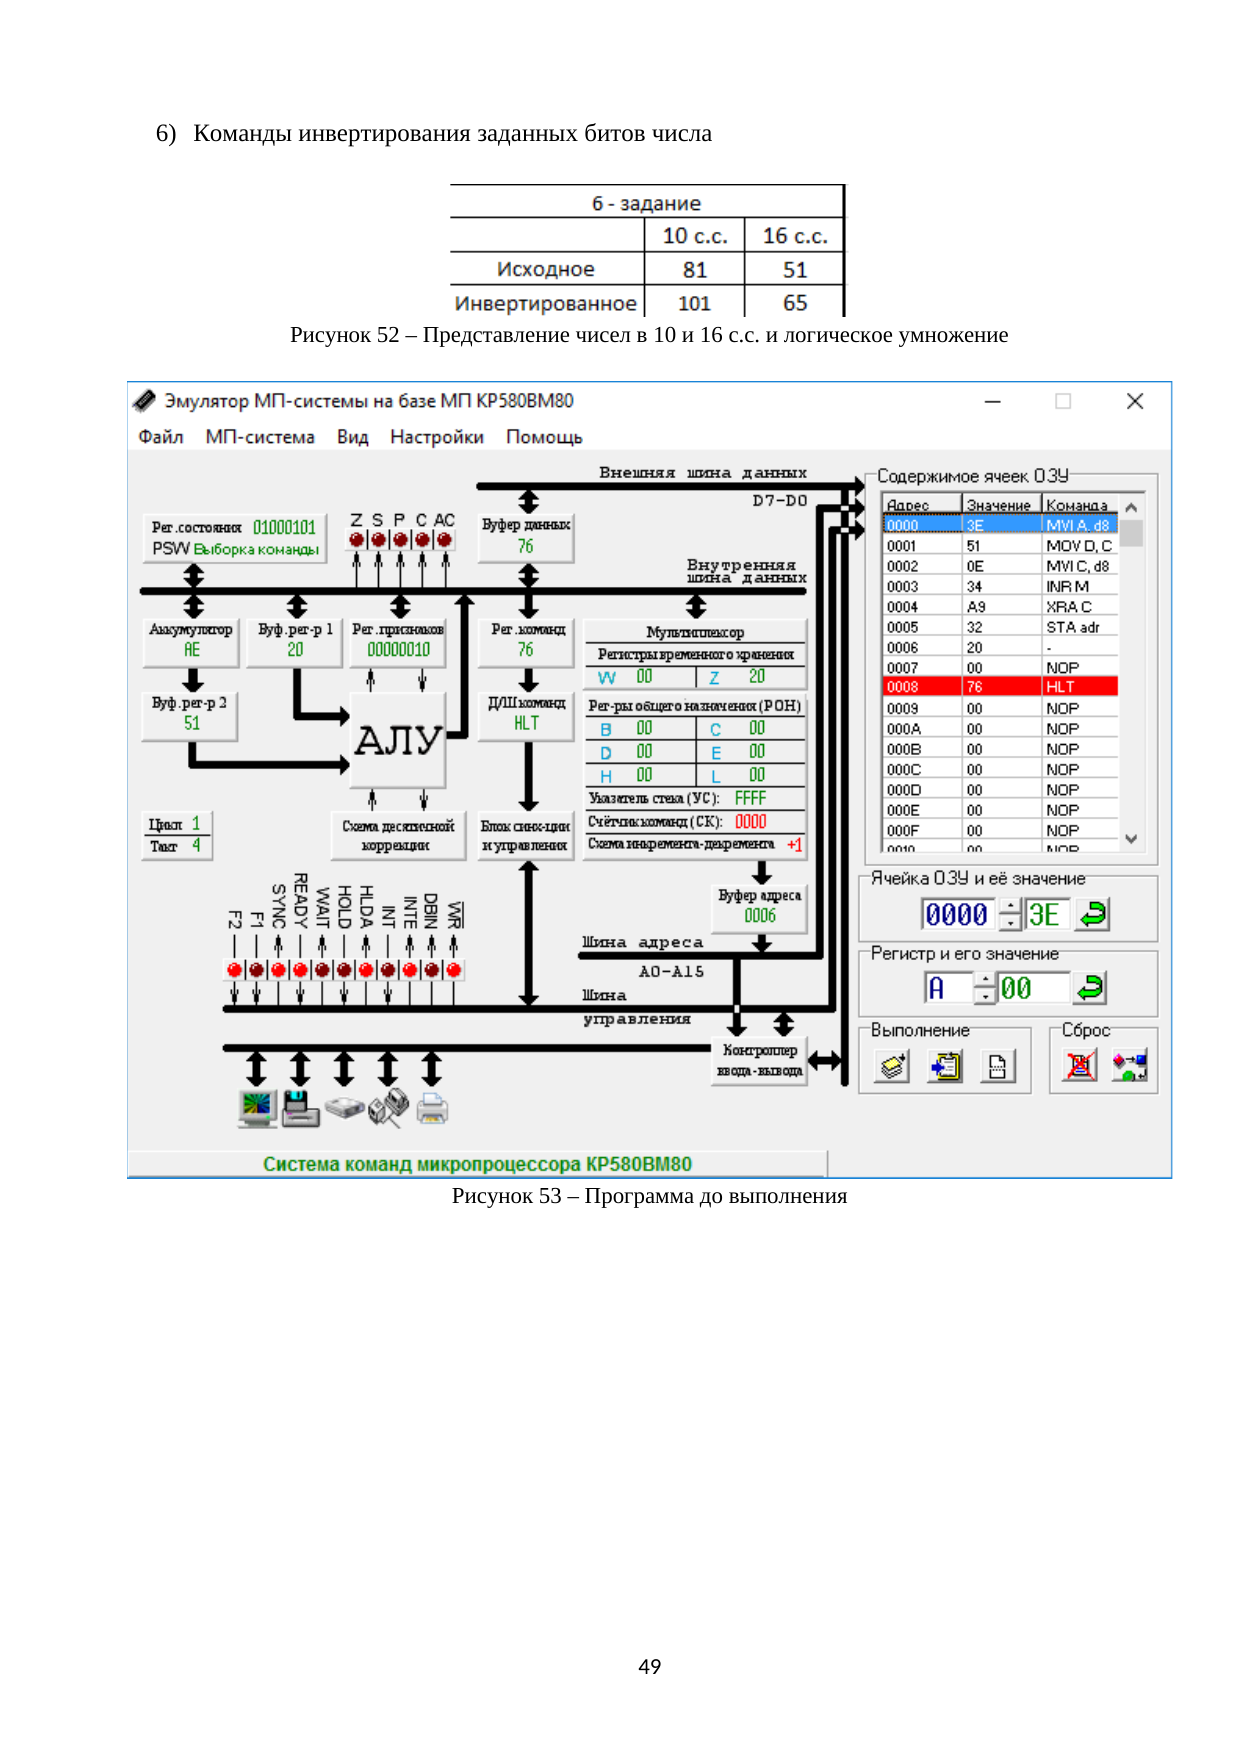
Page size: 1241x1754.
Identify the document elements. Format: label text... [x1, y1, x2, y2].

list Команды инвертирования заданных битов числа [156, 118, 1181, 147]
picture [127, 381, 1173, 1179]
list Рисунок 52 – Представление чисел в 10 и 16 с.с. и логическое умножение [118, 321, 1181, 347]
picture [450, 184, 849, 317]
list Рисунок 53 – Программа до выполнения [118, 1183, 1181, 1209]
